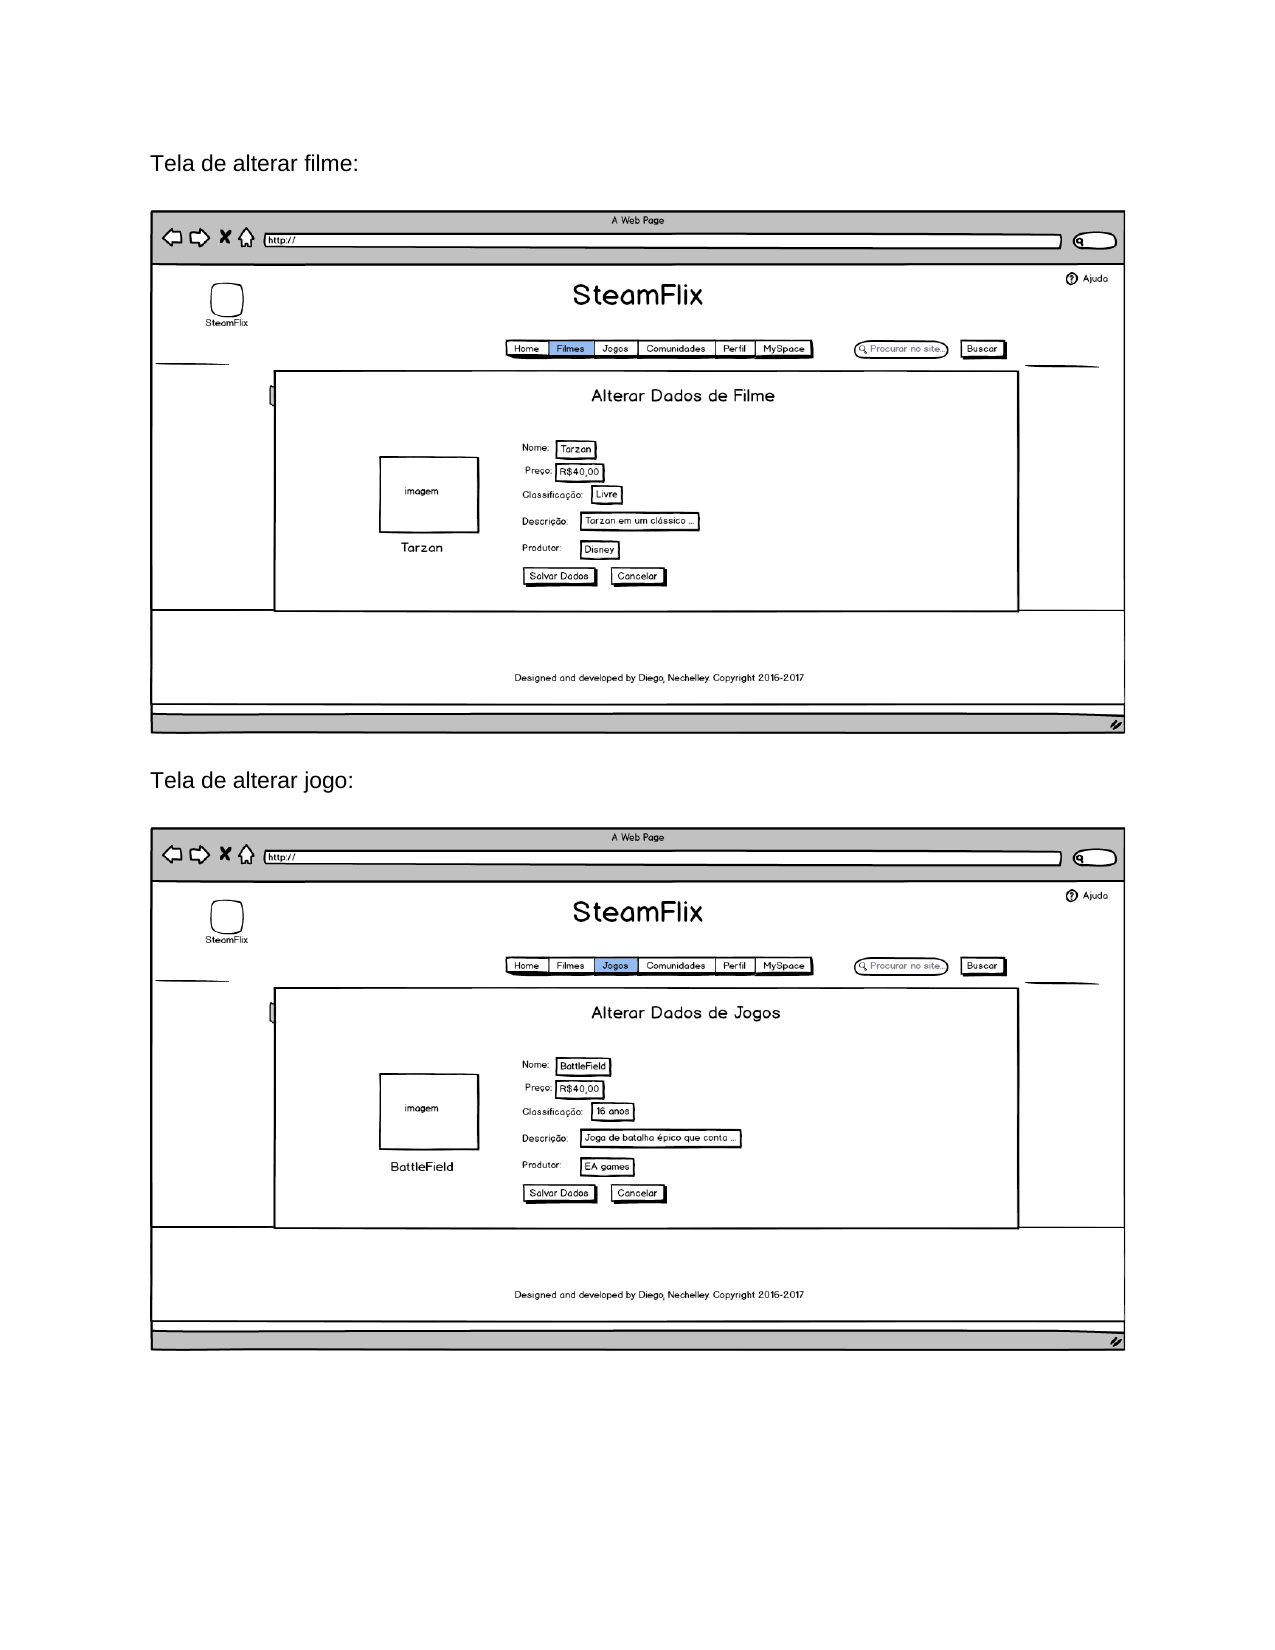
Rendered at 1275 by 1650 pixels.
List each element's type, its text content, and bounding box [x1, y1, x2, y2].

picture [150, 210, 1125, 734]
picture [150, 827, 1125, 1351]
text Tela de alterar jogo: [150, 767, 1125, 794]
text Tela de alterar filme: [150, 150, 1125, 176]
